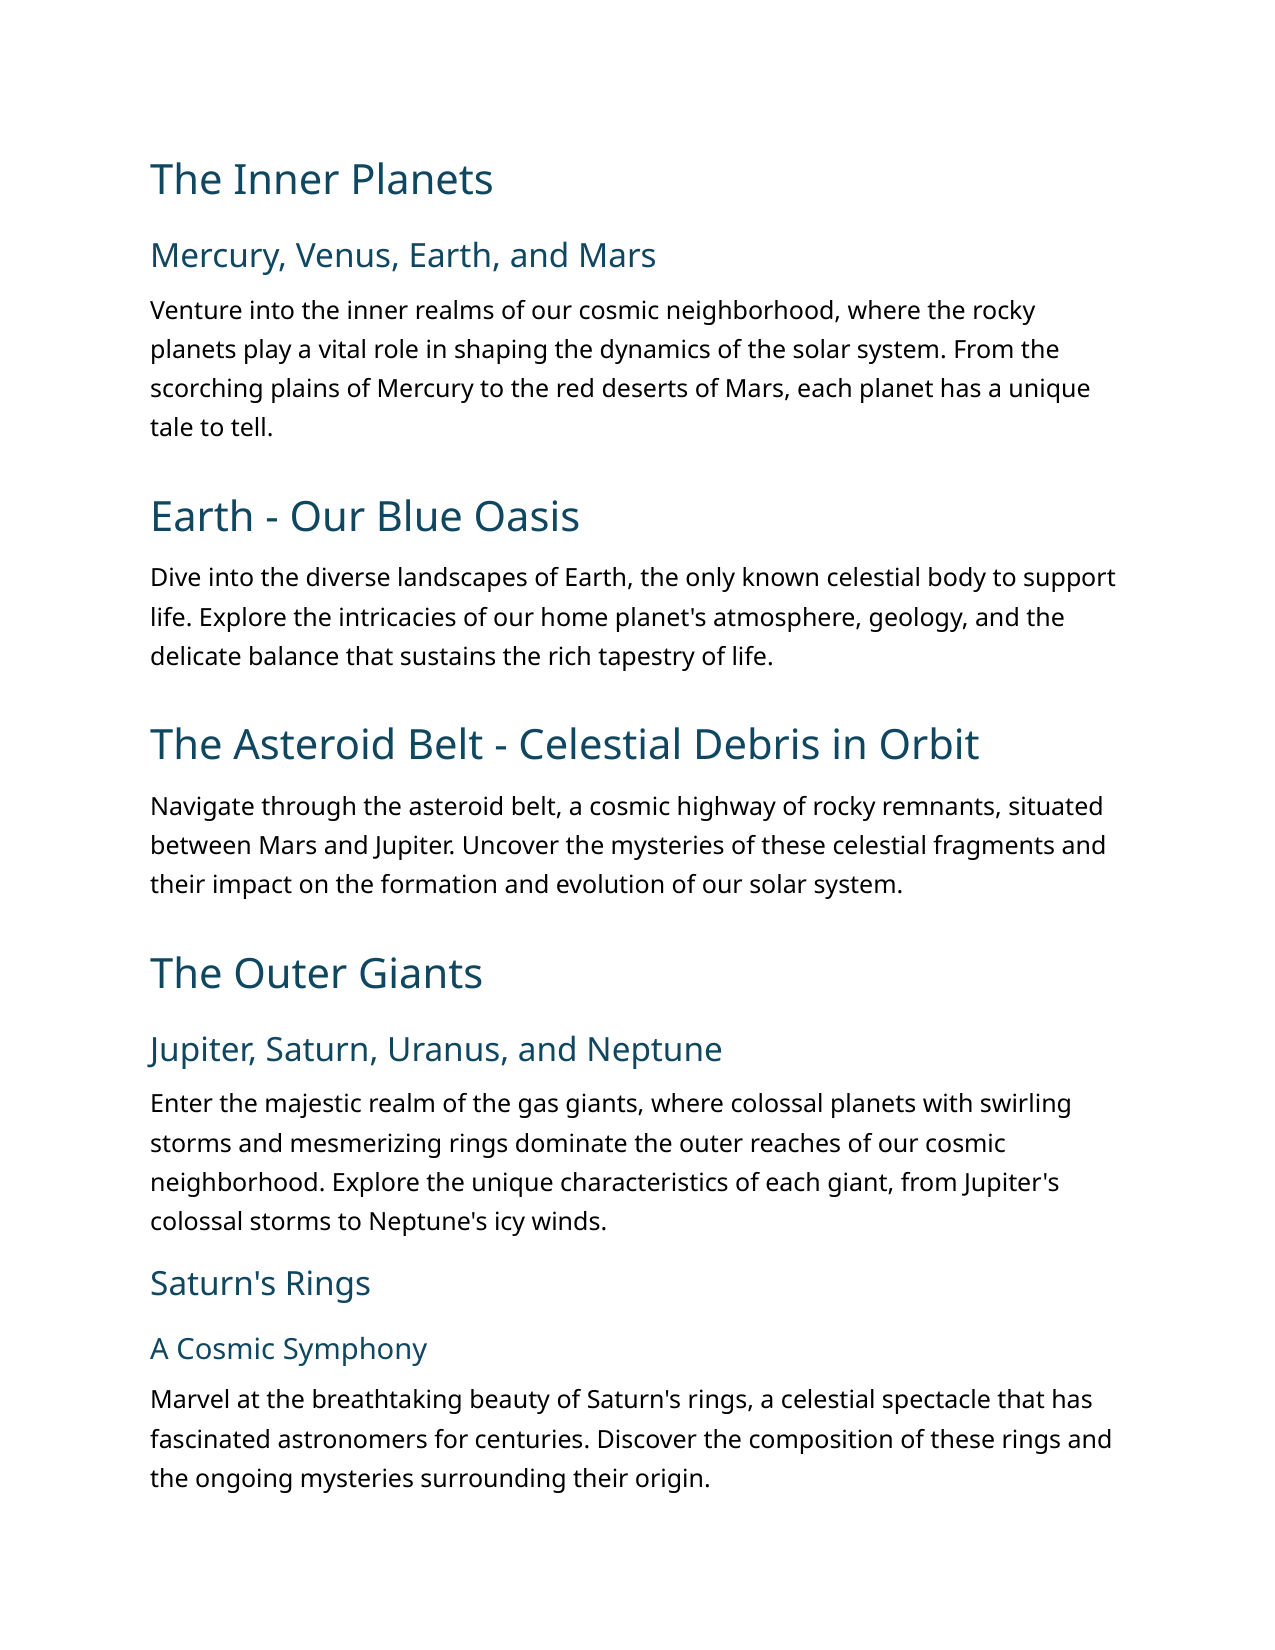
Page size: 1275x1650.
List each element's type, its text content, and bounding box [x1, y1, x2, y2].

subtitle Saturn's Rings [150, 1259, 1125, 1305]
text Navigate through the asteroid belt, a cosmic highway of rocky remnants, situated between Mars and Jupiter. Uncover the mysteries of these celestial fragments and their impact on the formation and evolution of our solar system. [150, 789, 1125, 901]
subtitle A Cosmic Symphony [150, 1328, 1125, 1368]
subtitle Jupiter, Saturn, Uranus, and Neptune [150, 1026, 1125, 1071]
subtitle The Asteroid Belt - Celestial Debris in Orbit [150, 715, 1125, 772]
subtitle Mercury, Venus, Earth, and Mars [150, 232, 1125, 277]
subtitle Earth - Our Blue Oasis [150, 487, 1125, 543]
text Enter the majestic realm of the gas giants, where colossal planets with swirling storms and mesmerizing rings dominate the outer reaches of our cosmic neighborhood. Explore the unique characteristics of each giant, from Jupiter's colossal storms to Neptune's icy winds. [150, 1086, 1125, 1238]
subtitle The Inner Planets [150, 150, 1125, 207]
text Marvel at the breathtaking beauty of Saturn's rings, a celestial spectacle that has fascinated astronomers for centuries. Discover the composition of these rings and the ongoing mysteries surrounding their origin. [150, 1382, 1125, 1494]
text Dive into the diverse landscapes of Earth, the only known celestial body to support life. Explore the intricacies of our home planet's atmosphere, geology, and the delicate balance that sustains the rich tapestry of life. [150, 560, 1125, 672]
text Venture into the inner realms of our cosmic neighborhood, where the rocky planets play a vital role in shaping the dynamics of the solar system. From the scorching plains of Mercury to the red deserts of Mars, each planet has a unique tale to tell. [150, 292, 1125, 444]
subtitle The Outer Giants [150, 944, 1125, 1000]
